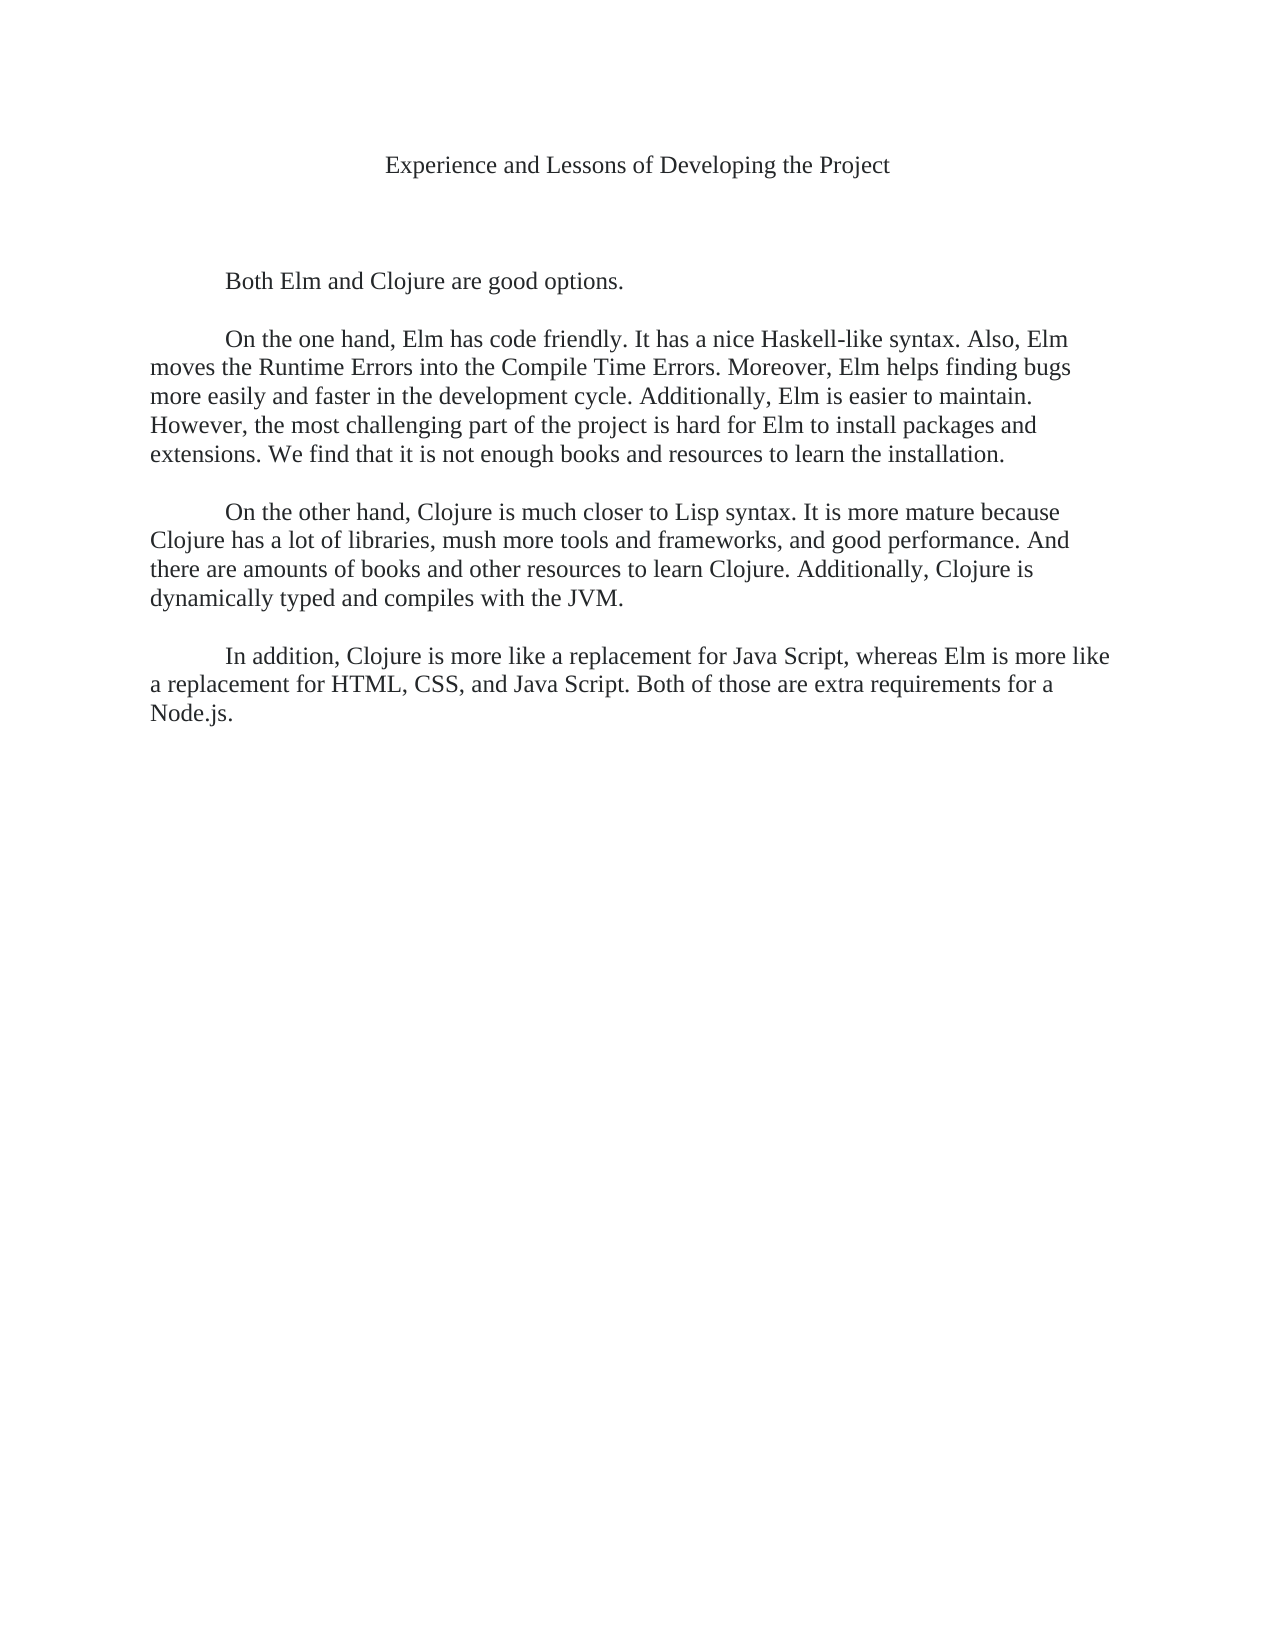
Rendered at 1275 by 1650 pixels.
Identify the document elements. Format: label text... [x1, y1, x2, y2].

text On the one hand, Elm has code friendly. It has a nice Haskell-like syntax. Also, Elm moves the Runtime Errors into the Compile Time Errors. Moreover, Elm helps finding bugs more easily and faster in the development cycle. Additionally, Elm is easier to maintain. However, the most challenging part of the project is hard for Elm to install packages and extensions. We find that it is not enough books and resources to learn the installation. [150, 324, 1125, 467]
text On the other hand, Clojure is much closer to Lisp syntax. It is more mature because Clojure has a lot of libraries, mush more tools and frameworks, and good performance. And there are amounts of books and other resources to learn Clojure. Additionally, Clojure is dynamically typed and compiles with the JVM. [150, 497, 1125, 612]
text Experience and Lessons of Developing the Project [150, 150, 1125, 179]
text Both Elm and Clojure are good options. [150, 266, 1125, 294]
text In addition, Clojure is more like a replacement for Java Script, whereas Elm is more like a replacement for HTML, CSS, and Java Script. Both of those are extra requirements for a Node.js. [150, 641, 1125, 727]
